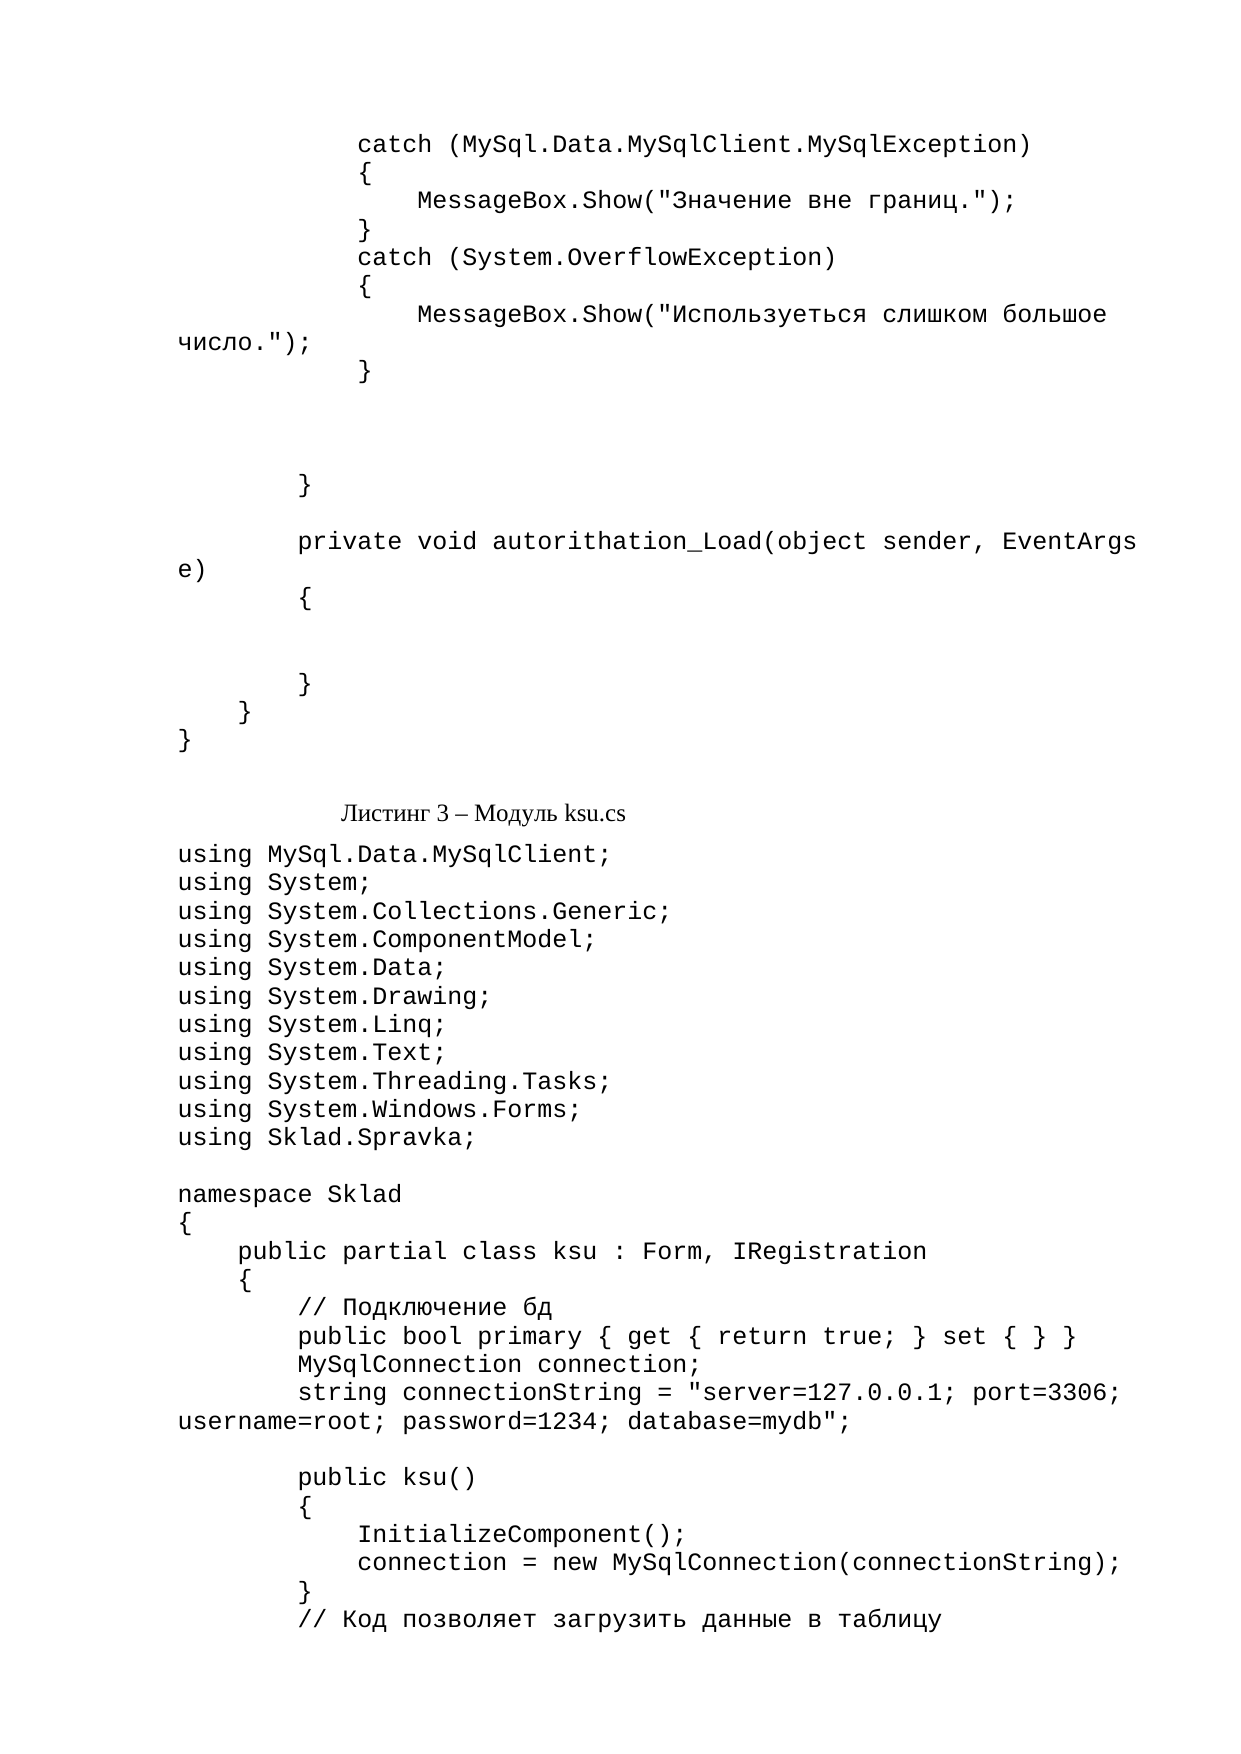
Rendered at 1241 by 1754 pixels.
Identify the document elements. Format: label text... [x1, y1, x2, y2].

text using System.ComponentModel; [177, 927, 1152, 955]
text } [177, 358, 1152, 386]
text connection = new MySqlConnection(connectionString); [177, 1550, 1152, 1578]
text { [177, 1493, 1152, 1522]
text using System.Data; [177, 955, 1152, 983]
text using System.Linq; [177, 1012, 1152, 1040]
text string connectionString = "server=127.0.0.1; port=3306; username=root; password=1234; database=mydb"; [177, 1380, 1152, 1437]
text using System; [177, 870, 1152, 898]
text // Подключение бд [177, 1295, 1152, 1323]
text { [177, 1210, 1152, 1238]
text } [177, 1578, 1152, 1607]
text // Код позволяет загрузить данные в таблицу [177, 1607, 1152, 1635]
text public partial class ksu : Form, IRegistration [177, 1238, 1152, 1267]
text using MySql.Data.MySqlClient; [177, 842, 1152, 870]
text InitializeComponent(); [177, 1522, 1152, 1550]
text Листинг 3 – Модуль ksu.cs [252, 798, 1152, 827]
text public bool primary { get { return true; } set { } } [177, 1323, 1152, 1352]
text MySqlConnection connection; [177, 1352, 1152, 1380]
text } [177, 216, 1152, 244]
text using System.Windows.Forms; [177, 1097, 1152, 1125]
text { [177, 585, 1152, 613]
text } [177, 699, 1152, 727]
text using System.Threading.Tasks; [177, 1068, 1152, 1097]
text using System.Collections.Generic; [177, 898, 1152, 927]
text private void autorithation_Load(object sender, EventArgs e) [177, 528, 1152, 585]
text } [177, 472, 1152, 500]
text { [177, 273, 1152, 301]
text } [177, 670, 1152, 699]
text namespace Sklad [177, 1182, 1152, 1210]
text using System.Text; [177, 1040, 1152, 1068]
text { [177, 159, 1152, 188]
text catch (System.OverflowException) [177, 244, 1152, 273]
text } [177, 727, 1152, 755]
text public ksu() [177, 1465, 1152, 1493]
text using Sklad.Spravka; [177, 1125, 1152, 1153]
text MessageBox.Show("Используеться слишком большое число."); [177, 301, 1152, 358]
text catch (MySql.Data.MySqlClient.MySqlException) [177, 131, 1152, 159]
text using System.Drawing; [177, 983, 1152, 1012]
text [177, 188, 1152, 216]
text { [177, 1267, 1152, 1295]
